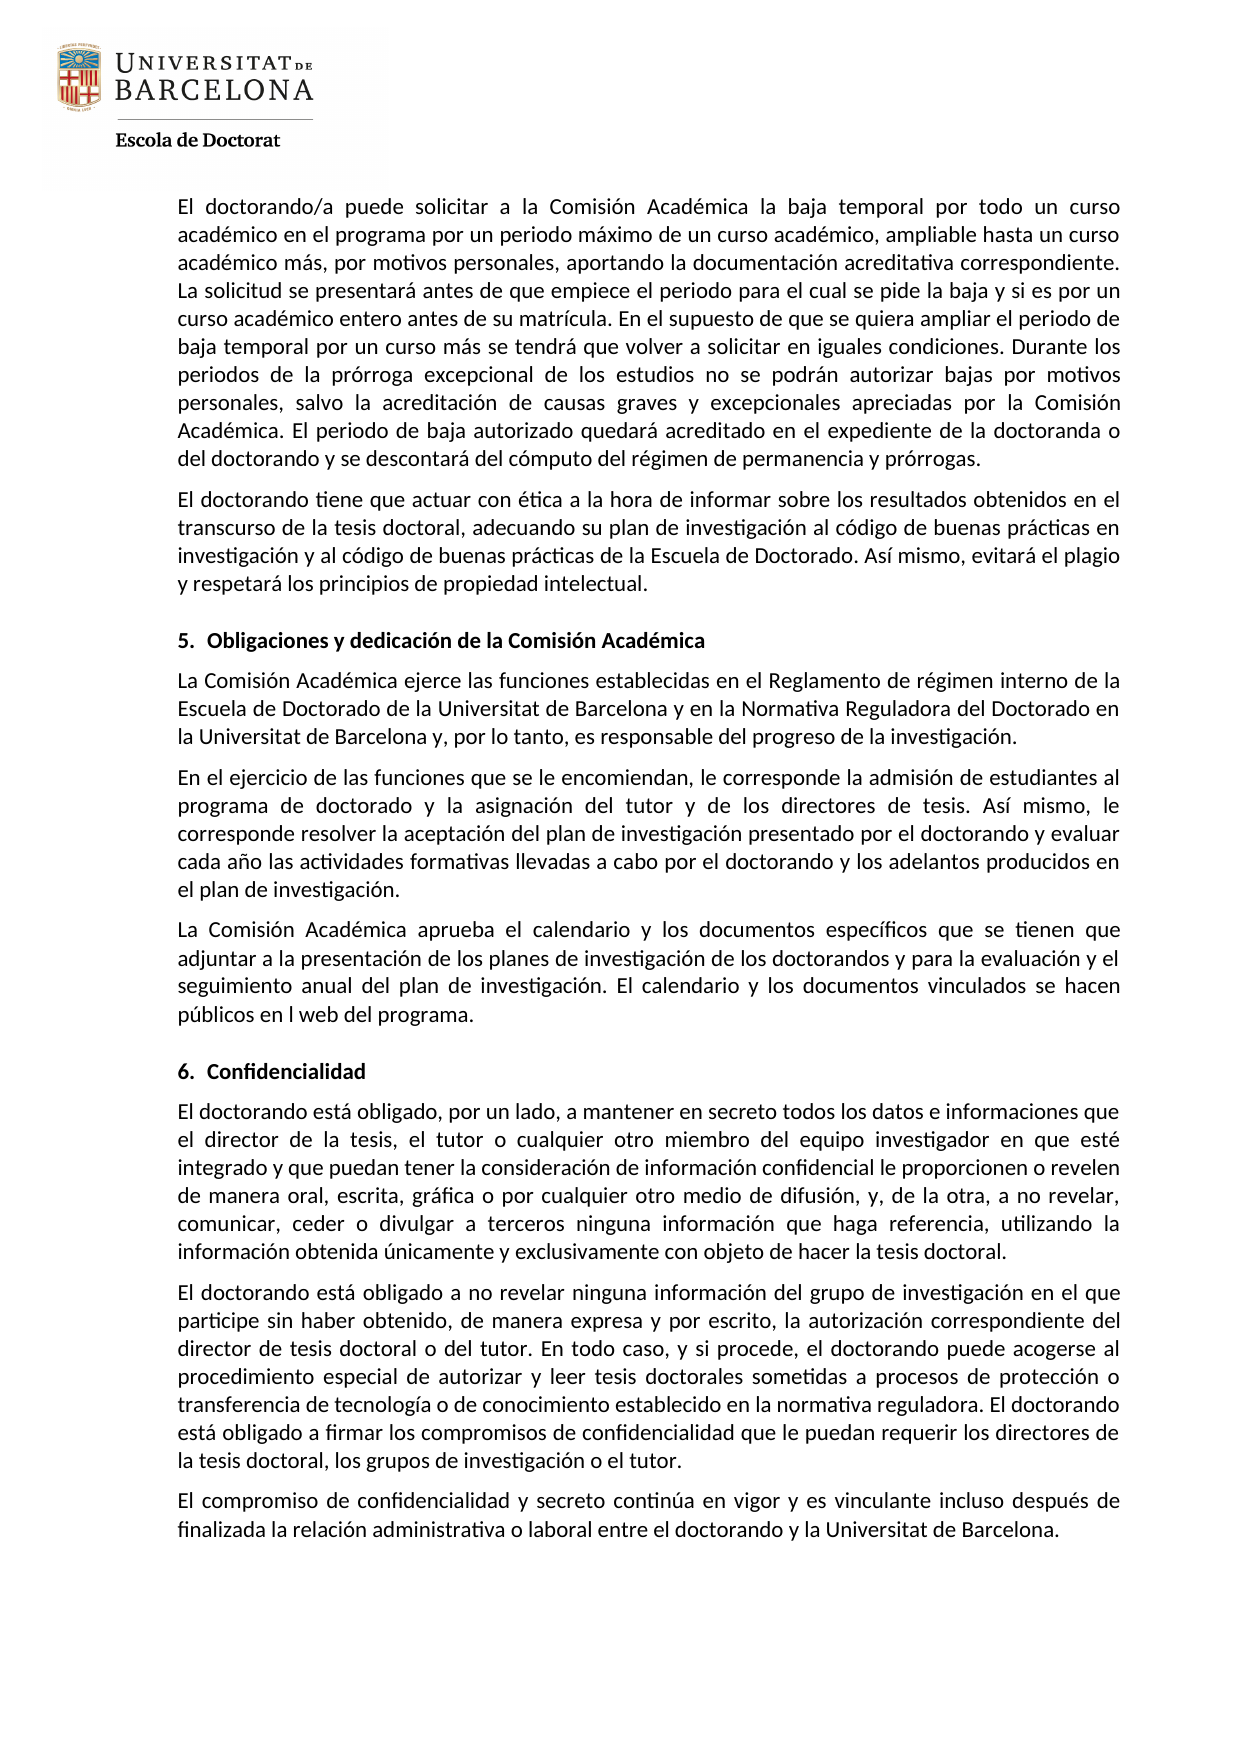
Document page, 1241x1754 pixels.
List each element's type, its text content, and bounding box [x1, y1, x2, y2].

text En el ejercicio de las funciones que se le encomiendan, le corresponde la admisión de estudiantes al programa de doctorado y la asignación del tutor y de los directores de tesis. Así mismo, le corresponde resolver la aceptación del plan de investigación presentado por el doctorando y evaluar cada año las actividades formativas llevadas a cabo por el doctorando y los adelantos producidos en el plan de investigación. [177, 763, 1122, 903]
picture [42, 27, 389, 190]
text El doctorando/a puede solicitar a la Comisión Académica la baja temporal por todo un curso académico en el programa por un periodo máximo de un curso académico, ampliable hasta un curso académico más, por motivos personales, aportando la documentación acreditativa correspondiente. La solicitud se presentará antes de que empiece el periodo para el cual se pide la baja y si es por un curso académico entero antes de su matrícula. En el supuesto de que se quiera ampliar el periodo de baja temporal por un curso más se tendrá que volver a solicitar en iguales condiciones. Durante los periodos de la prórroga excepcional de los estudios no se podrán autorizar bajas por motivos personales, salvo la acreditación de causas graves y excepcionales apreciadas por la Comisión Académica. El periodo de baja autorizado quedará acreditado en el expediente de la doctoranda o del doctorando y se descontará del cómputo del régimen de permanencia y prórrogas. [177, 192, 1122, 472]
list Obligaciones y dedicación de la Comisión Académica [177, 626, 1122, 654]
text El doctorando está obligado a no revelar ninguna información del grupo de investigación en el que participe sin haber obtenido, de manera expresa y por escrito, la autorización correspondiente del director de tesis doctoral o del tutor. En todo caso, y si procede, el doctorando puede acogerse al procedimiento especial de autorizar y leer tesis doctorales sometidas a procesos de protección o transferencia de tecnología o de conocimiento establecido en la normativa reguladora. El doctorando está obligado a firmar los compromisos de confidencialidad que le puedan requerir los directores de la tesis doctoral, los grupos de investigación o el tutor. [177, 1278, 1122, 1474]
list Confidencialidad [177, 1057, 1122, 1085]
text La Comisión Académica aprueba el calendario y los documentos específicos que se tienen que adjuntar a la presentación de los planes de investigación de los doctorandos y para la evaluación y el seguimiento anual del plan de investigación. El calendario y los documentos vinculados se hacen públicos en l web del programa. [177, 916, 1122, 1028]
text El compromiso de confidencialidad y secreto continúa en vigor y es vinculante incluso después de finalizada la relación administrativa o laboral entre el doctorando y la Universitat de Barcelona. [177, 1487, 1122, 1543]
text La Comisión Académica ejerce las funciones establecidas en el Reglamento de régimen interno de la Escuela de Doctorado de la Universitat de Barcelona y en la Normativa Reguladora del Doctorado en la Universitat de Barcelona y, por lo tanto, es responsable del progreso de la investigación. [177, 666, 1122, 751]
text El doctorando está obligado, por un lado, a mantener en secreto todos los datos e informaciones que el director de la tesis, el tutor o cualquier otro miembro del equipo investigador en que esté integrado y que puedan tener la consideración de información confidencial le proporcionen o revelen de manera oral, escrita, gráfica o por cualquier otro medio de difusión, y, de la otra, a no revelar, comunicar, ceder o divulgar a terceros ninguna información que haga referencia, utilizando la información obtenida únicamente y exclusivamente con objeto de hacer la tesis doctoral. [177, 1097, 1122, 1266]
text El doctorando tiene que actuar con ética a la hora de informar sobre los resultados obtenidos en el transcurso de la tesis doctoral, adecuando su plan de investigación al código de buenas prácticas en investigación y al código de buenas prácticas de la Escuela de Doctorado. Así mismo, evitará el plagio y respetará los principios de propiedad intelectual. [177, 485, 1122, 597]
